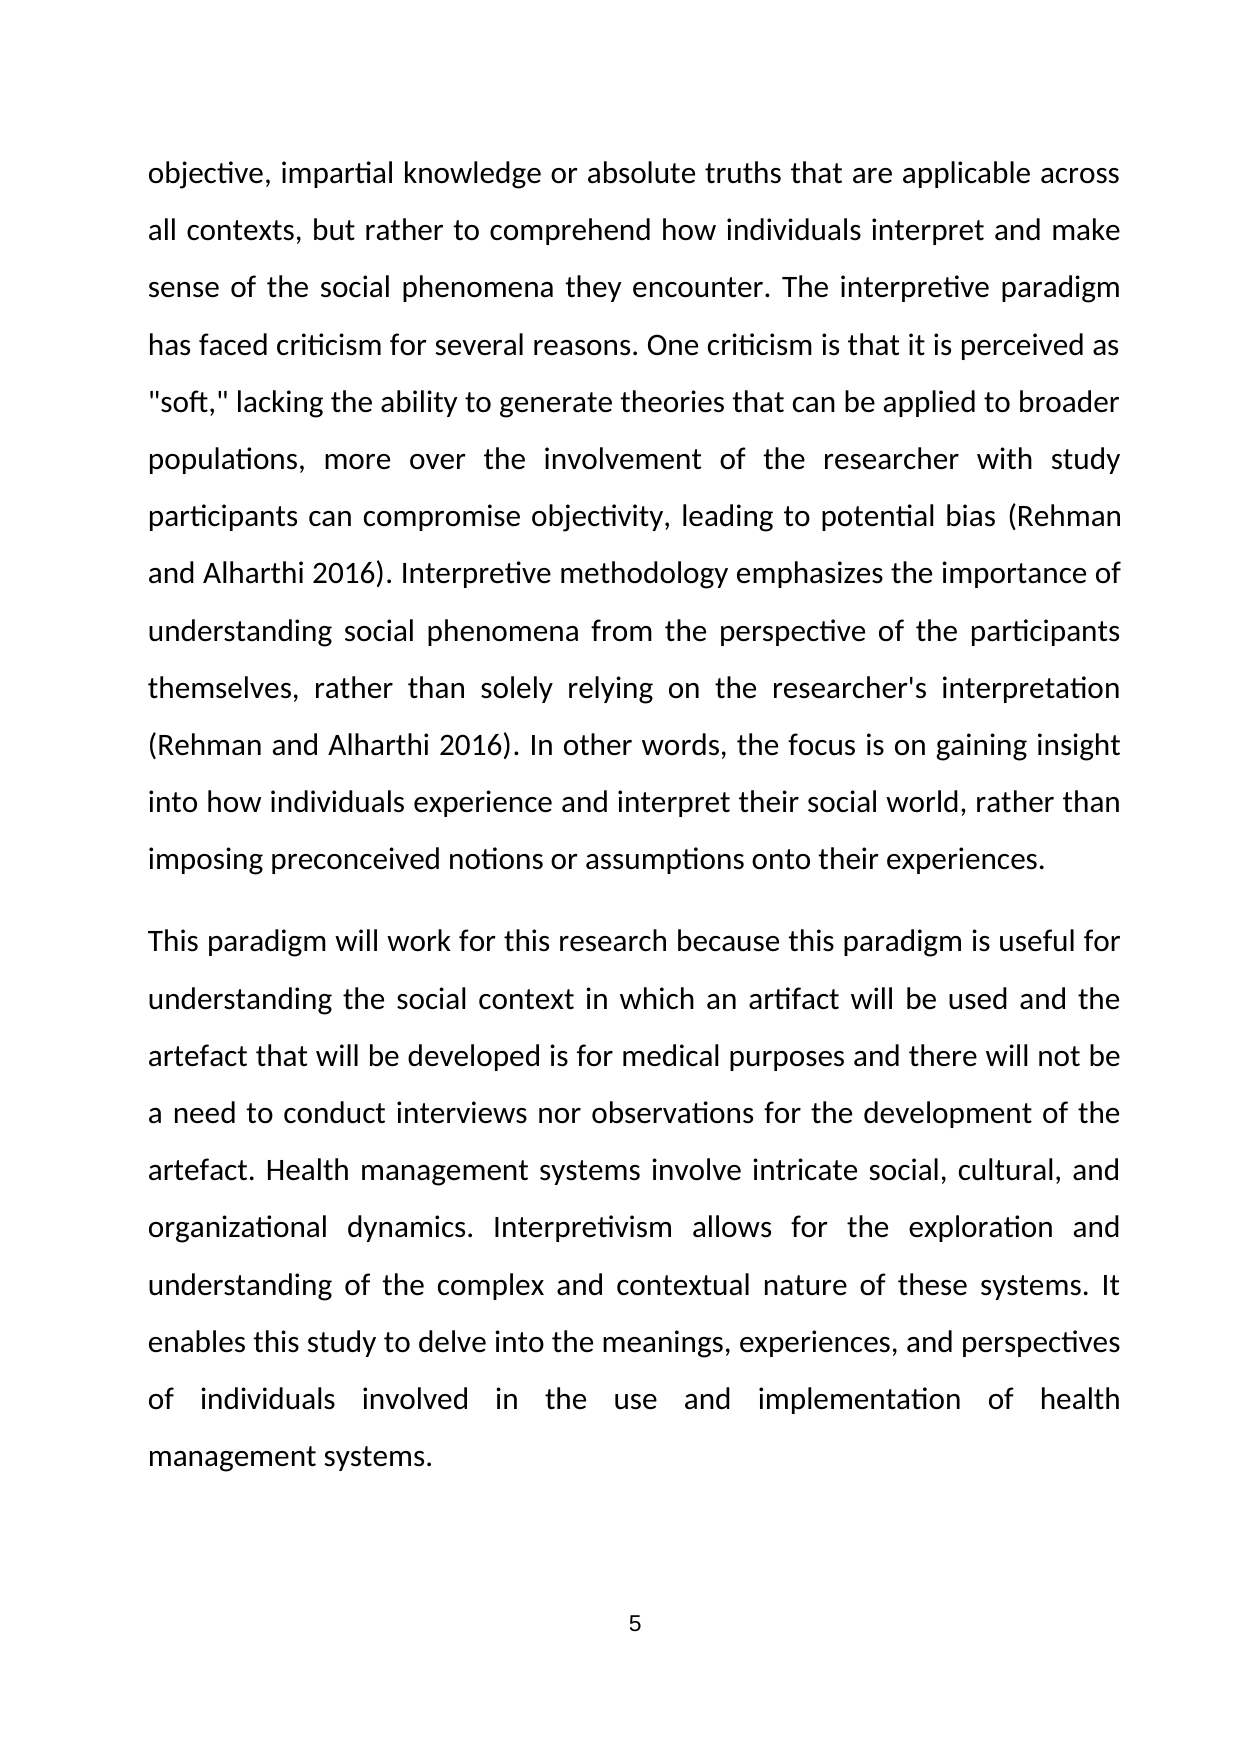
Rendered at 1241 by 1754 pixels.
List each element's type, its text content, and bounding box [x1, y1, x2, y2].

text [148, 153, 1122, 877]
text This paradigm will work for this research because this paradigm is useful for understanding the social context in which an artifact will be used and the artefact that will be developed is for medical purposes and there will not be a need to conduct interviews nor observations for the development of the artefact. Health management systems involve intricate social, cultural, and organizational dynamics. Interpretivism allows for the exploration and understanding of the complex and contextual nature of these systems. It enables this study to delve into the meanings, experiences, and perspectives of individuals involved in the use and implementation of health management systems. [148, 922, 1122, 1474]
